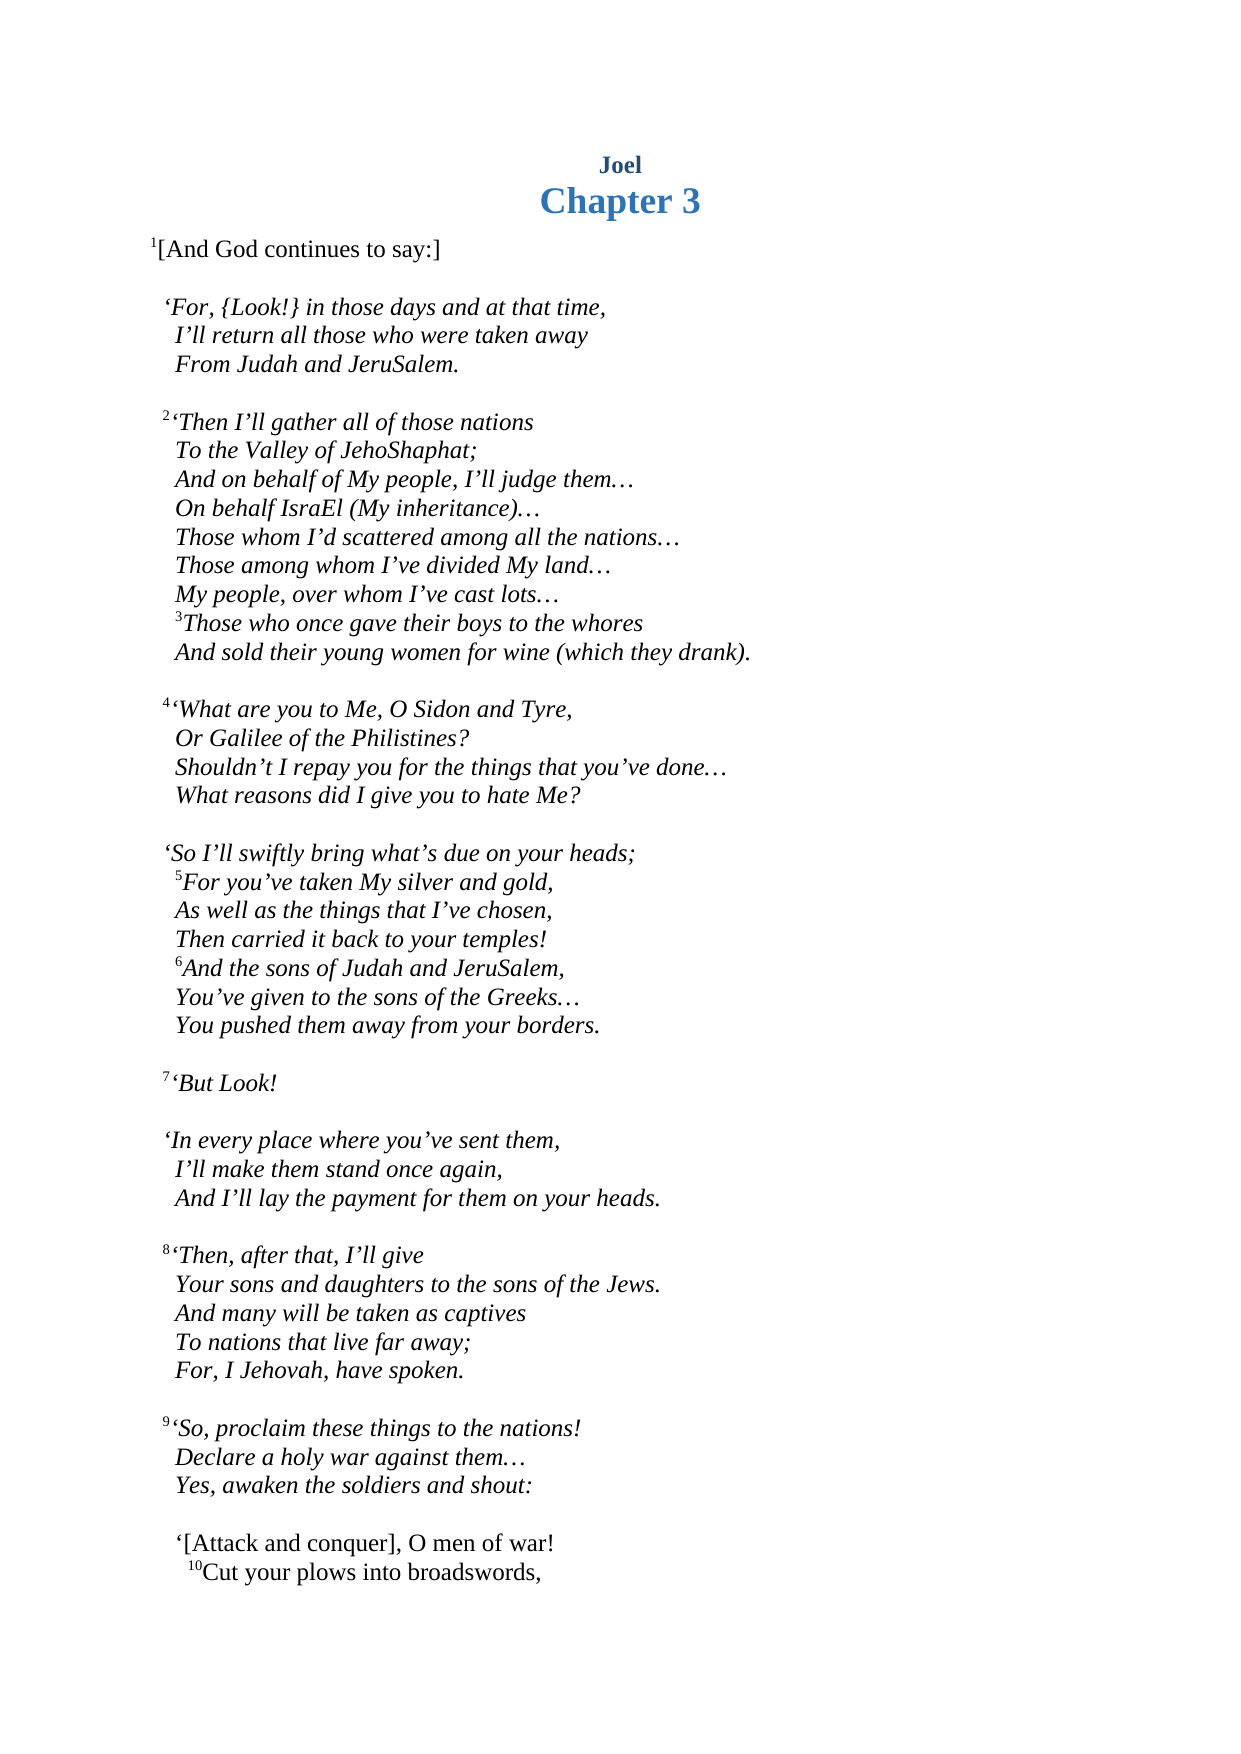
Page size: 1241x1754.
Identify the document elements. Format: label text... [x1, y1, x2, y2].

subtitle Chapter 3 [150, 179, 1090, 222]
subtitle Joel [150, 150, 1090, 179]
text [150, 234, 1090, 1586]
